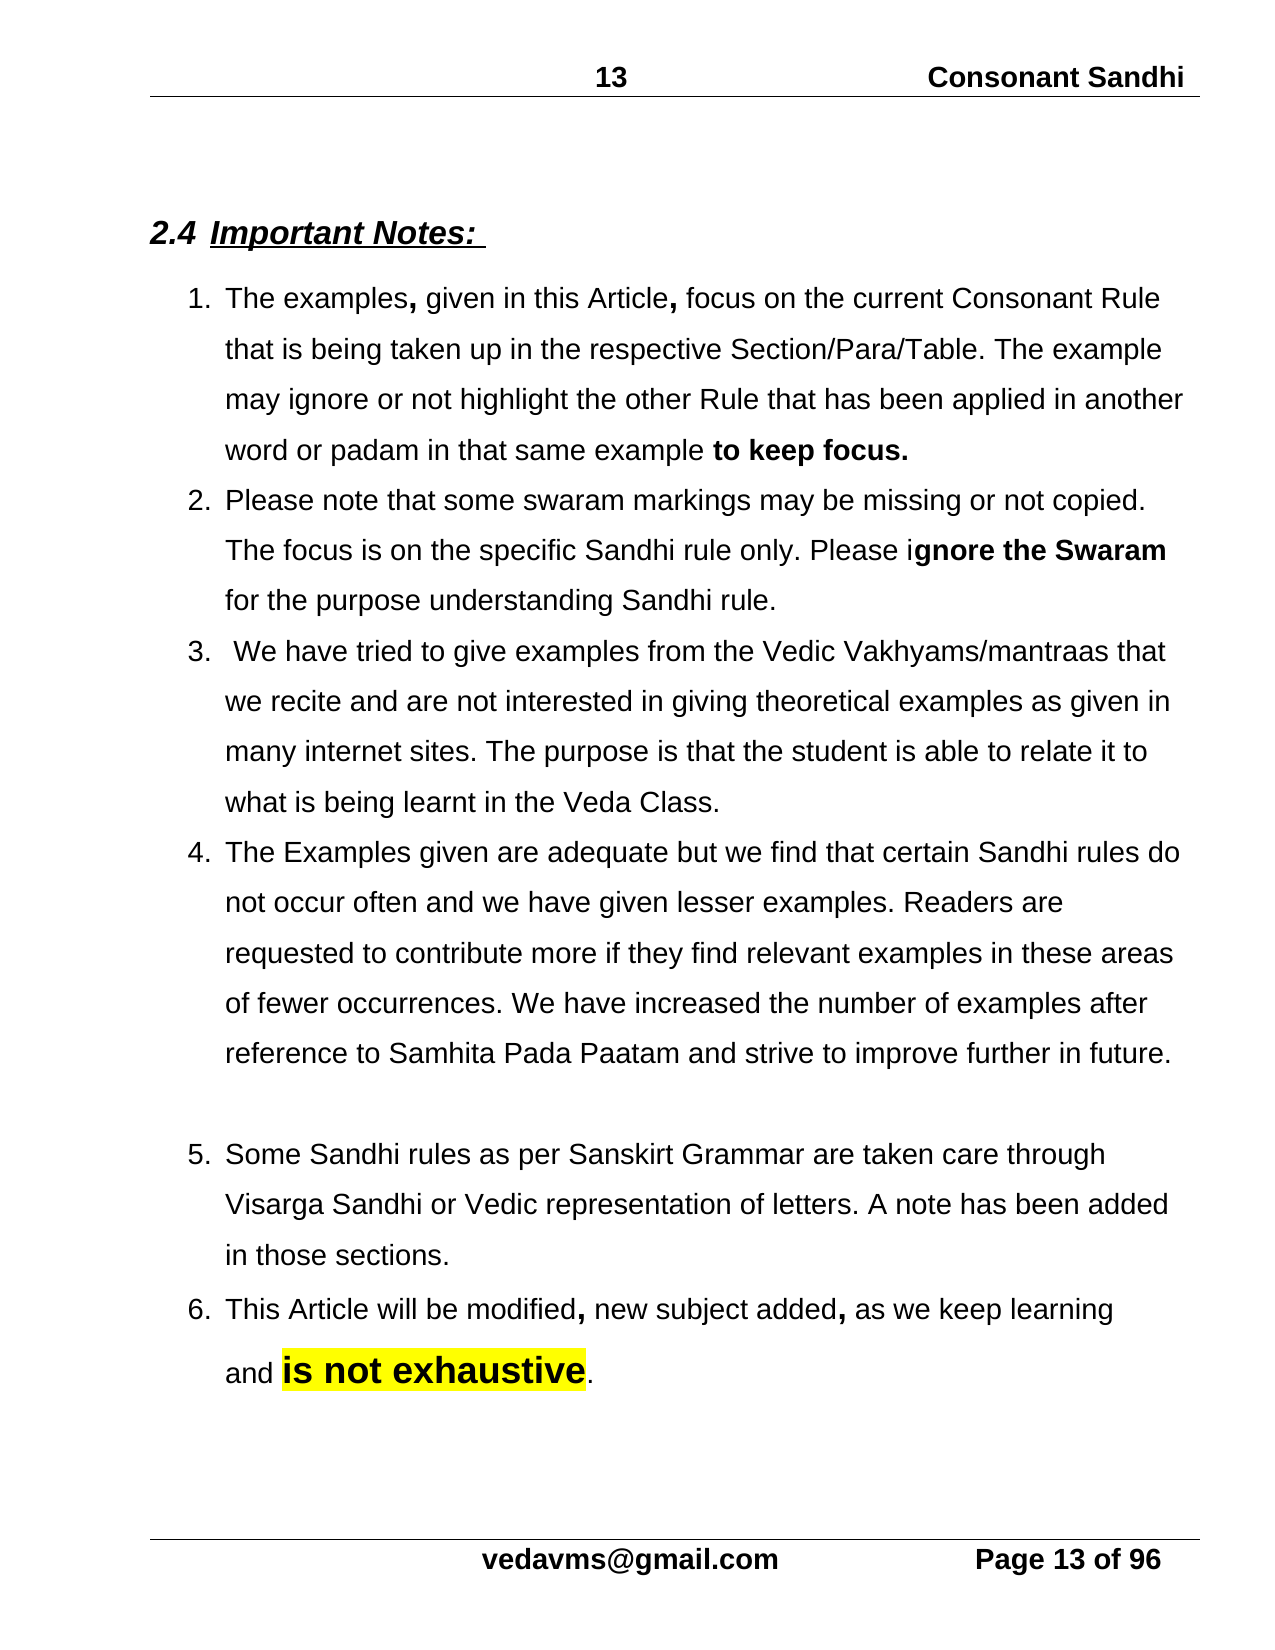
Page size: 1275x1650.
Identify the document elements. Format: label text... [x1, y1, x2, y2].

subtitle Important Notes: [150, 213, 1200, 251]
list The examples, given in this Article, focus on the current Consonant Rule that is being taken up in the respective Section/Para/Table. The example may ignore or not highlight the other Rule that has been applied in another word or padam in that same example to keep focus. [187, 277, 1200, 466]
list Please note that some swaram markings may be missing or not copied. The focus is on the specific Sandhi rule only. Please ignore the Swaram for the purpose understanding Sandhi rule. [187, 483, 1200, 617]
list Some Sandhi rules as per Sanskirt Grammar are taken care through Visarga Sandhi or Vedic representation of letters. A note has been added in those sections. [187, 1137, 1200, 1271]
list This Article will be modified, new subject added, as we keep learning and is not exhaustive. [187, 1288, 1200, 1391]
list The Examples given are adequate but we find that certain Sandhi rules do not occur often and we have given lesser examples. Readers are requested to contribute more if they find relevant examples in these areas of fewer occurrences. We have increased the number of examples after reference to Samhita Pada Paatam and strive to improve further in future. [187, 835, 1200, 1070]
list We have tried to give examples from the Vedic Vakhyams/mantraas that we recite and are not interested in giving theoretical examples as given in many internet sites. The purpose is that the student is able to relate it to what is being learnt in the Veda Class. [187, 634, 1200, 818]
